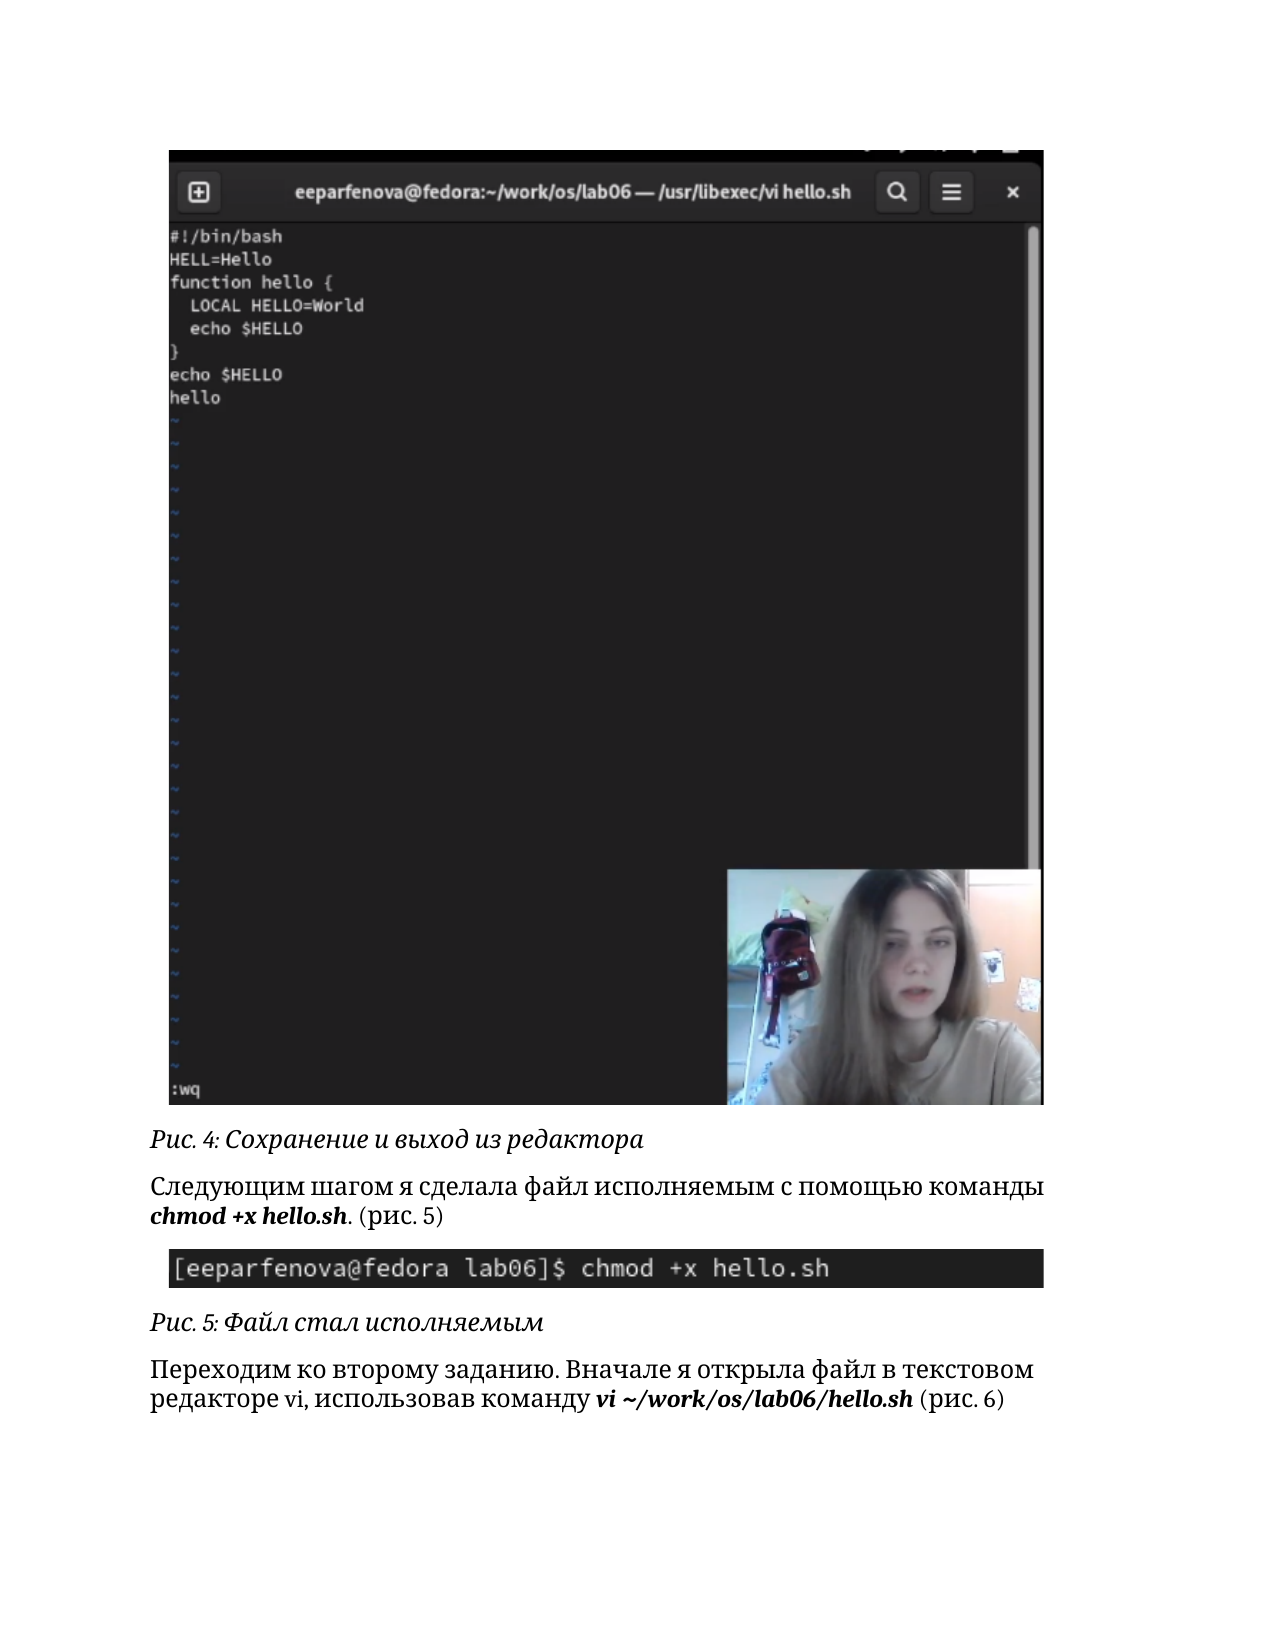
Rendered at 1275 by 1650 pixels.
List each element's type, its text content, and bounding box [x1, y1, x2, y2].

picture [168, 150, 1044, 1105]
text Переходим ко второму заданию. Вначале я открыла файл в текстовом редакторе vi, использовав команду vi ~/work/os/lab06/hello.sh (рис. 6) [150, 1356, 1125, 1414]
text Рис. 4: Сохранение и выход из редактора [150, 1126, 1125, 1154]
text Следующим шагом я сделала файл исполняемым с помощью команды chmod +x hello.sh. (рис. 5) [150, 1173, 1125, 1231]
text Рис. 5: Файл стал исполняемым [150, 1309, 1125, 1337]
picture [168, 1249, 1044, 1288]
